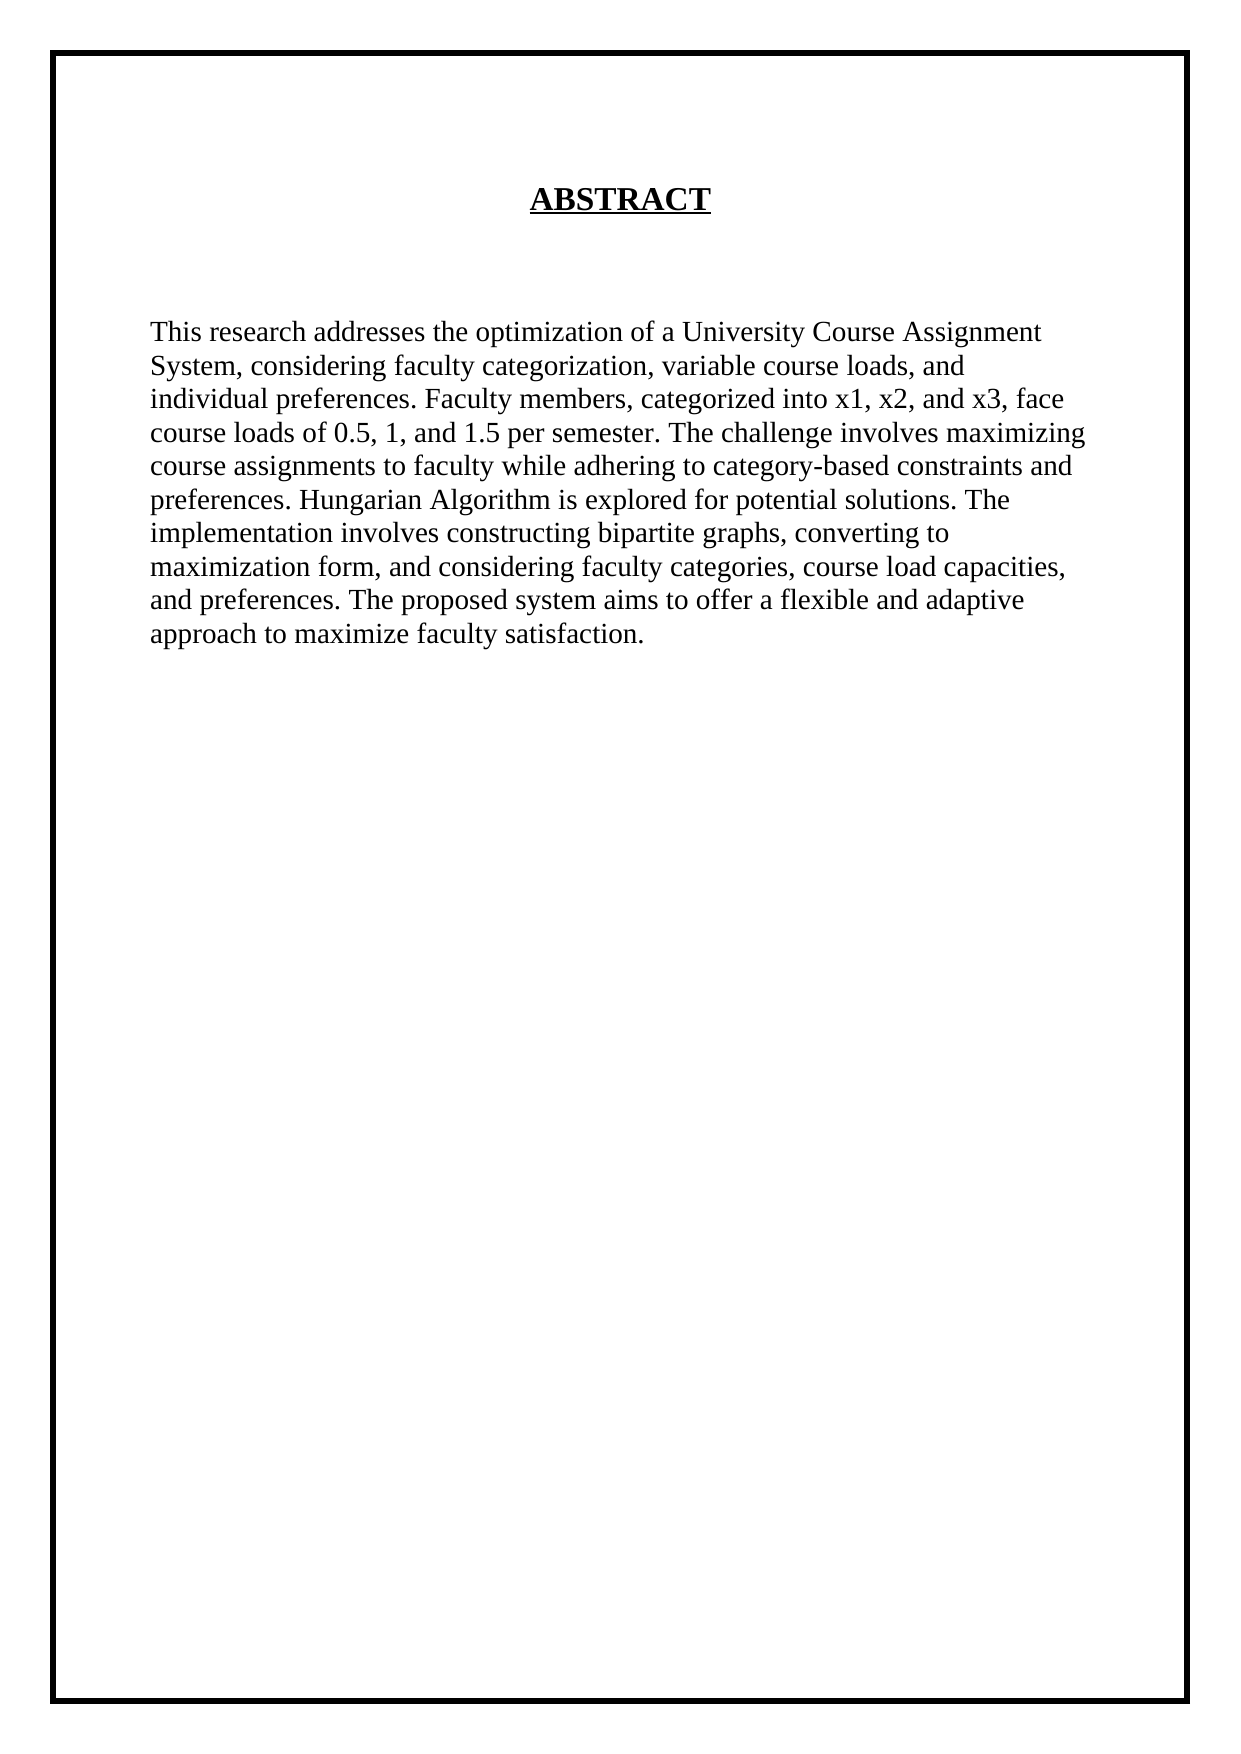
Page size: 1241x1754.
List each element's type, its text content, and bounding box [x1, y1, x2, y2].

text This research addresses the optimization of a University Course Assignment System, considering faculty categorization, variable course loads, and individual preferences. Faculty members, categorized into x1, x2, and x3, face course loads of 0.5, 1, and 1.5 per semester. The challenge involves maximizing course assignments to faculty while adhering to category-based constraints and preferences. Hungarian Algorithm is explored for potential solutions. The implementation involves constructing bipartite graphs, converting to maximization form, and considering faculty categories, course load capacities, and preferences. The proposed system aims to offer a flexible and adaptive approach to maximize faculty satisfaction. [150, 314, 1090, 649]
text ABSTRACT [150, 179, 1090, 217]
